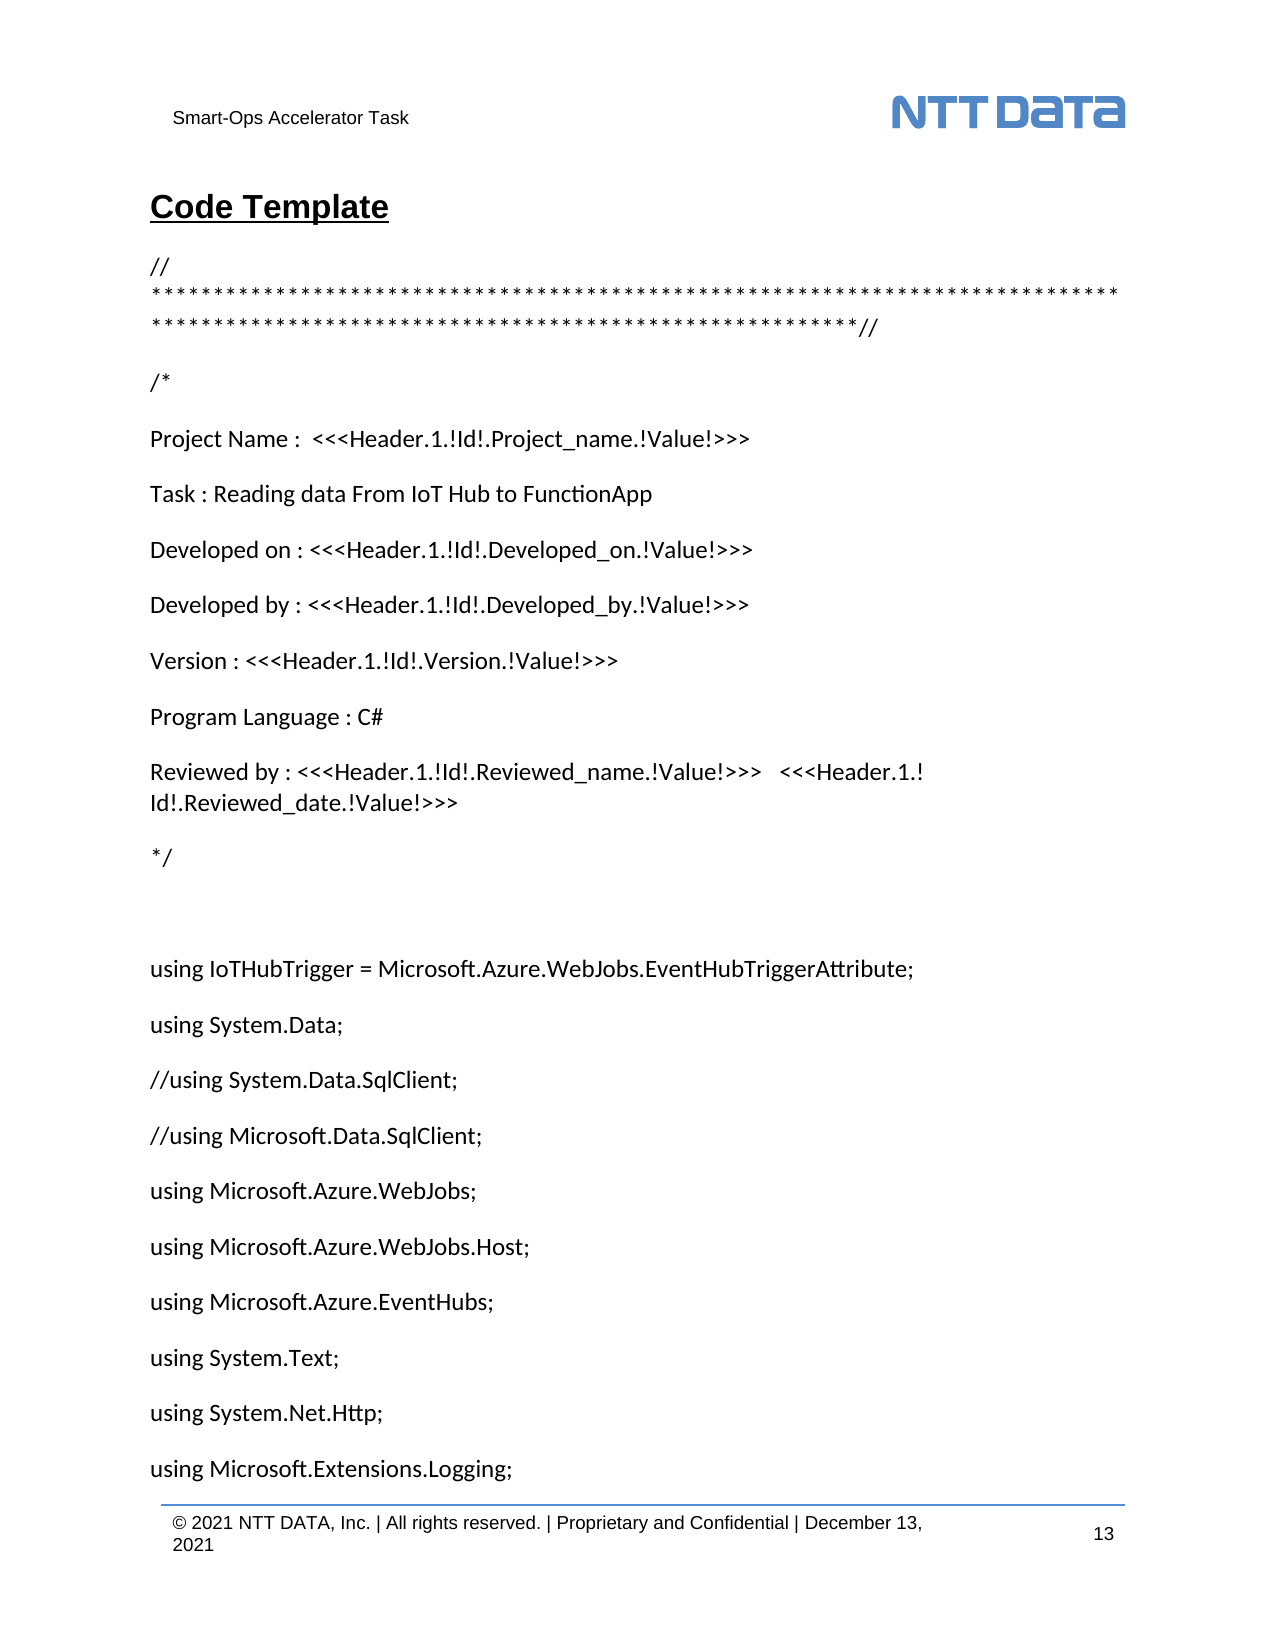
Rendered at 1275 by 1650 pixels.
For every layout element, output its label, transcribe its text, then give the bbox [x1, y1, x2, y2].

text //using System.Data.SqlClient; [150, 1064, 1125, 1095]
text using System.Net.Http; [150, 1397, 1125, 1428]
text Project Name : <<<Header.1.!Id!.Project_name.!Value!>>> [150, 423, 1125, 453]
text using System.Text; [150, 1342, 1125, 1372]
text Program Language : C# [150, 701, 1125, 731]
text /* [150, 367, 1125, 398]
subtitle Code Template [150, 187, 1125, 226]
text Version : <<<Header.1.!Id!.Version.!Value!>>> [150, 645, 1125, 676]
text using Microsoft.Azure.EventHubs; [150, 1286, 1125, 1317]
text using Microsoft.Azure.WebJobs; [150, 1175, 1125, 1206]
text using Microsoft.Azure.WebJobs.Host; [150, 1231, 1125, 1261]
text Reviewed by : <<<Header.1.!Id!.Reviewed_name.!Value!>>> <<<Header.1.!Id!.Reviewed_date.!Value!>>> [150, 756, 1125, 817]
text Developed by : <<<Header.1.!Id!.Developed_by.!Value!>>> [150, 589, 1125, 620]
text Developed on : <<<Header.1.!Id!.Developed_on.!Value!>>> [150, 534, 1125, 564]
text */ [150, 842, 1125, 873]
text using Microsoft.Extensions.Logging; [150, 1453, 1125, 1483]
text using IoTHubTrigger = Microsoft.Azure.WebJobs.EventHubTriggerAttribute; [150, 953, 1125, 984]
text //***************************************************************************************************************************************// [150, 251, 1125, 342]
text Task : Reading data From IoT Hub to FunctionApp [150, 478, 1125, 509]
text using System.Data; [150, 1009, 1125, 1039]
text //using Microsoft.Data.SqlClient; [150, 1120, 1125, 1150]
